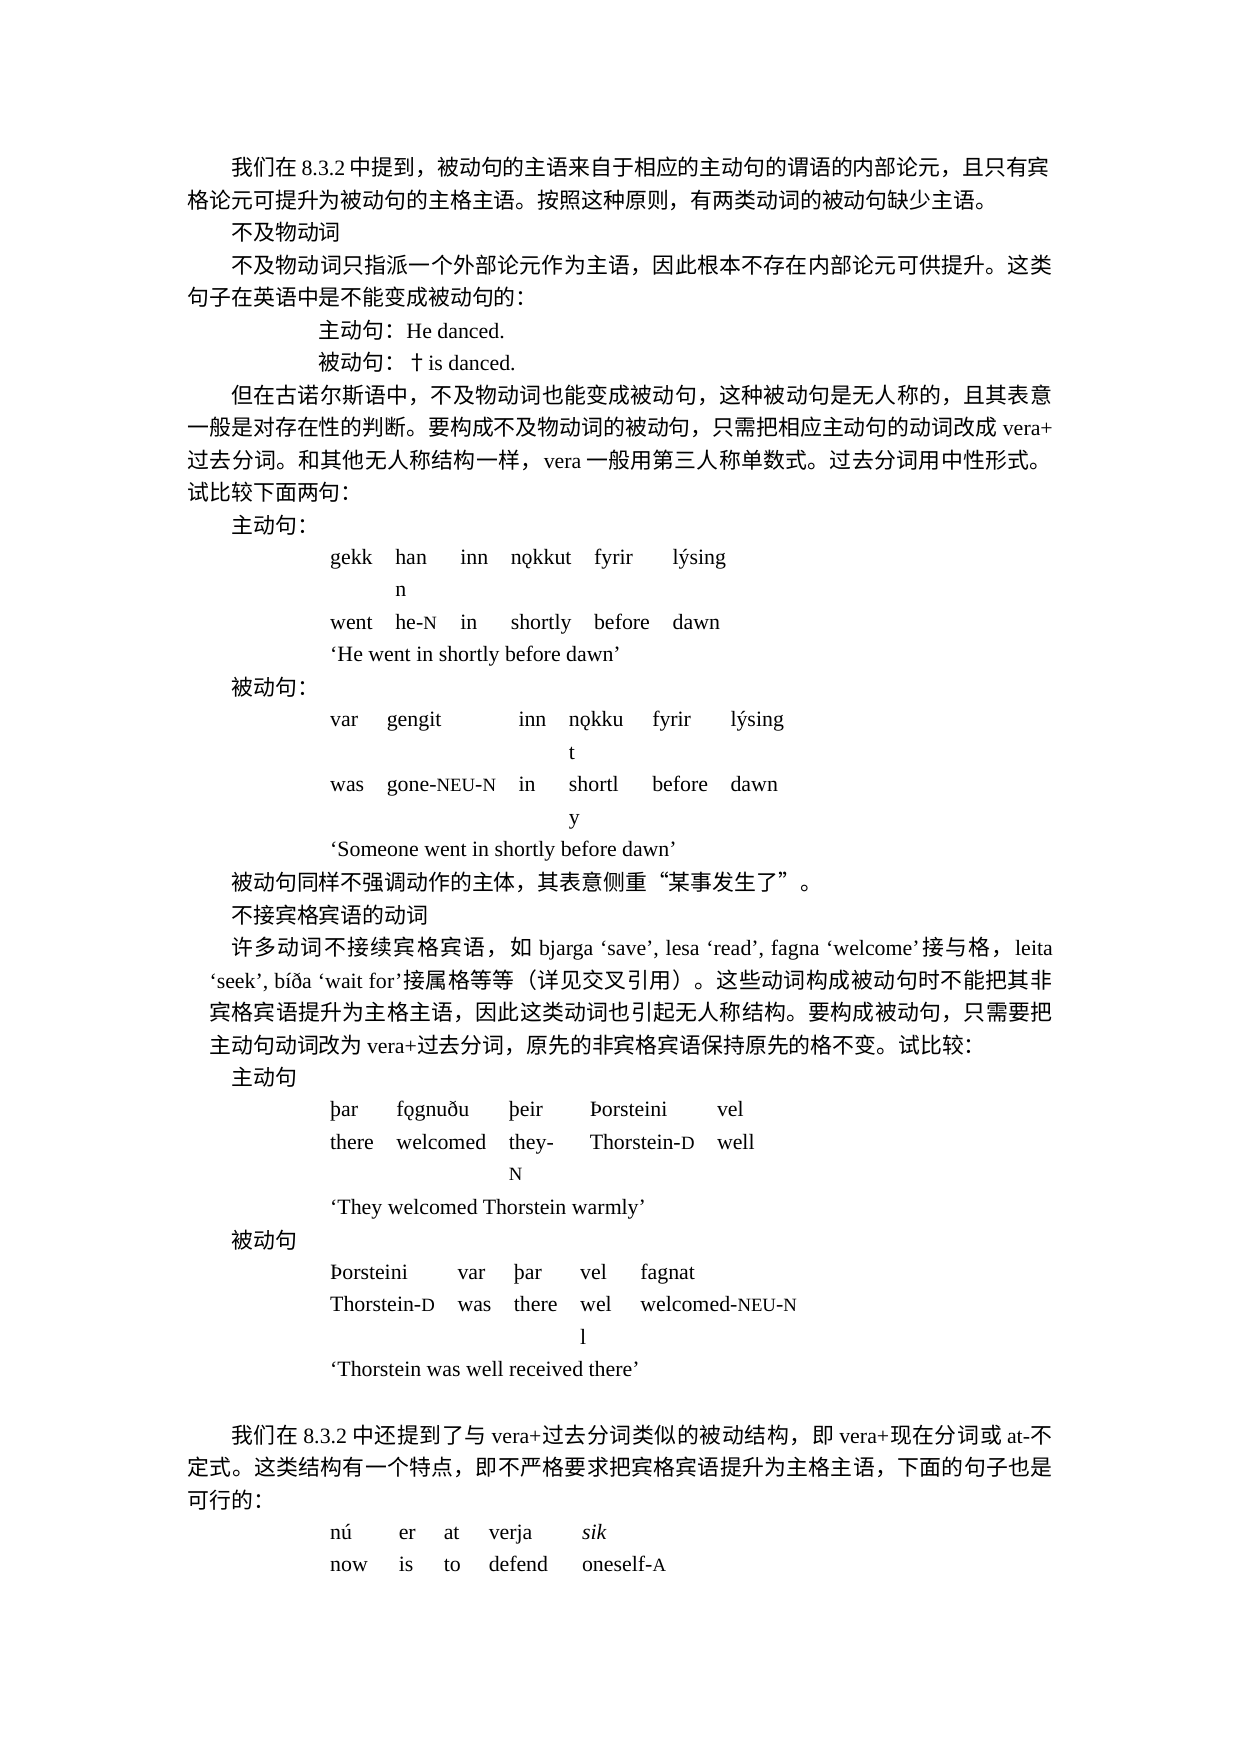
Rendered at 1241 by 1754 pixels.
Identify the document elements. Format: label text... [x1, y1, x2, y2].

text 许多动词不接续宾格宾语，如bjarga ‘save’, lesa ‘read’, fagna ‘welcome’接与格，leita ‘seek’, bíða ‘wait for’接属格等等（详见交叉引用）。这些动词构成被动句时不能把其非宾格宾语提升为主格主语，因此这类动词也引起无人称结构。要构成被动句，只需要把主动句动词改为vera+过去分词，原先的非宾格宾语保持原先的格不变。试比较： [209, 930, 1053, 1060]
text 不及物动词只指派一个外部论元作为主语，因此根本不存在内部论元可供提升。这类句子在英语中是不能变成被动句的： [187, 247, 1053, 312]
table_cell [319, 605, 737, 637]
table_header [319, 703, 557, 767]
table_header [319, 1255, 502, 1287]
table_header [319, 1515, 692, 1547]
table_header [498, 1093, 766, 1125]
text 被动句： [187, 670, 1053, 702]
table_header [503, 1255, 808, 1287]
text 不接宾格宾语的动词 [187, 897, 1053, 930]
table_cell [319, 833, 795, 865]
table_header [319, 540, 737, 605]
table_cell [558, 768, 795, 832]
text 被动句同样不强调动作的主体，其表意侧重“某事发生了”。 [187, 865, 1053, 897]
text 不及物动词 [187, 215, 1053, 247]
text 但在古诺尔斯语中，不及物动词也能变成被动句，这种被动句是无人称的，且其表意一般是对存在性的判断。要构成不及物动词的被动句，只需把相应主动句的动词改成vera+过去分词。和其他无人称结构一样，vera一般用第三人称单数式。过去分词用中性形式。试比较下面两句： [187, 377, 1053, 507]
text 主动句 [187, 1060, 1053, 1092]
text 我们在8.3.2中还提到了与vera+过去分词类似的被动结构，即vera+现在分词或at-不定式。这类结构有一个特点，即不严格要求把宾格宾语提升为主格主语，下面的句子也是可行的： [187, 1417, 1053, 1515]
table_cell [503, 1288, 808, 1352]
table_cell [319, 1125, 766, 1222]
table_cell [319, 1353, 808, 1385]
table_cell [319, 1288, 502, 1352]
text 主动句：He danced. [187, 312, 1053, 345]
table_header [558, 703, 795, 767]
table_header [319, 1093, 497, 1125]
text 被动句：†is danced. [187, 345, 1053, 377]
text 被动句 [187, 1222, 1053, 1255]
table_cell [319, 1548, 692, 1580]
text 主动句： [187, 507, 1053, 540]
text 我们在8.3.2中提到，被动句的主语来自于相应的主动句的谓语的内部论元，且只有宾格论元可提升为被动句的主格主语。按照这种原则，有两类动词的被动句缺少主语。 [187, 150, 1053, 215]
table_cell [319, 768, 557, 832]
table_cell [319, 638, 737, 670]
